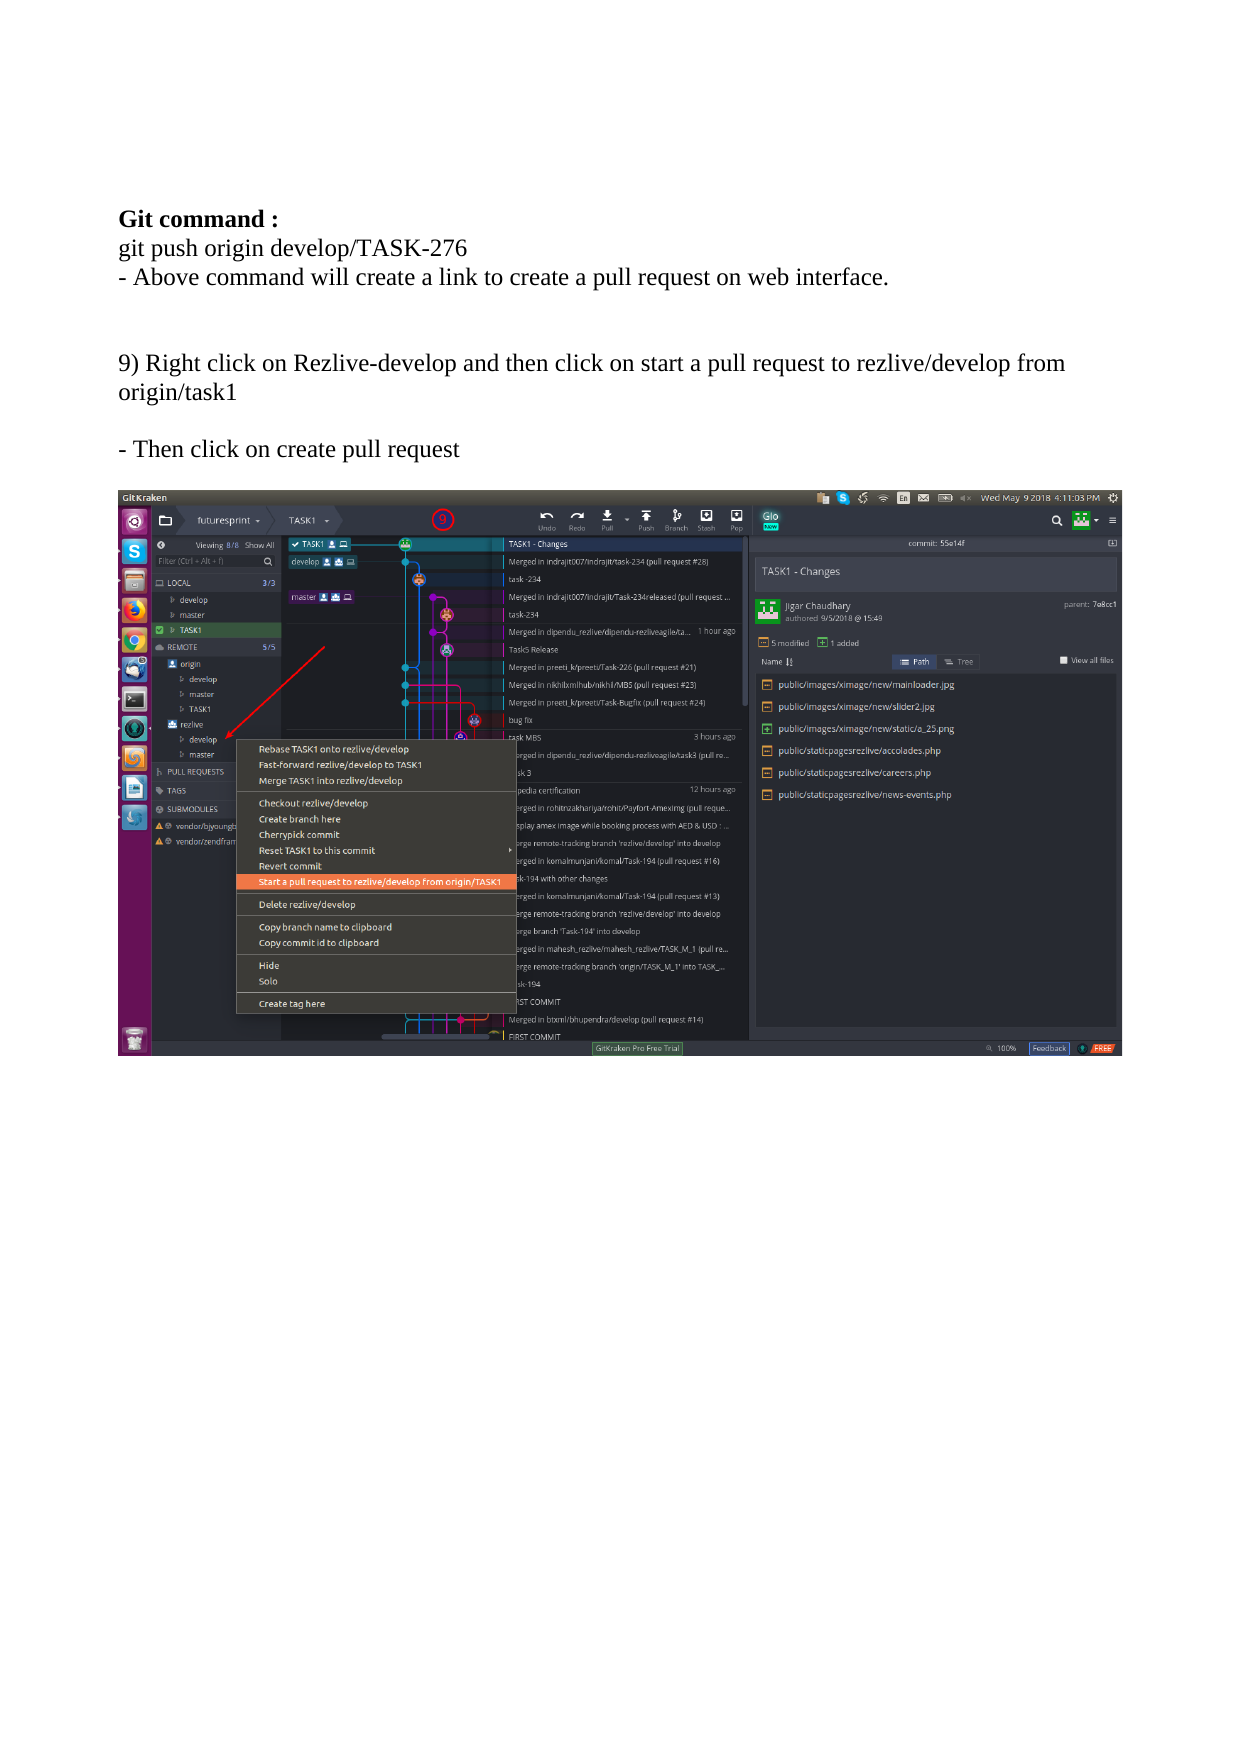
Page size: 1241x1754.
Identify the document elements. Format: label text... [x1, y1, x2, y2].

text Git command : [118, 204, 1122, 233]
text - Above command will create a link to create a pull request on web interface. [118, 262, 1122, 291]
text - Then click on create pull request [118, 434, 1122, 463]
picture [118, 490, 1123, 1056]
text git push origin develop/TASK-276 [118, 233, 1122, 262]
text 9) Right click on Rezlive-develop and then click on start a pull request to rezlive/develop from origin/task1 [118, 348, 1122, 406]
